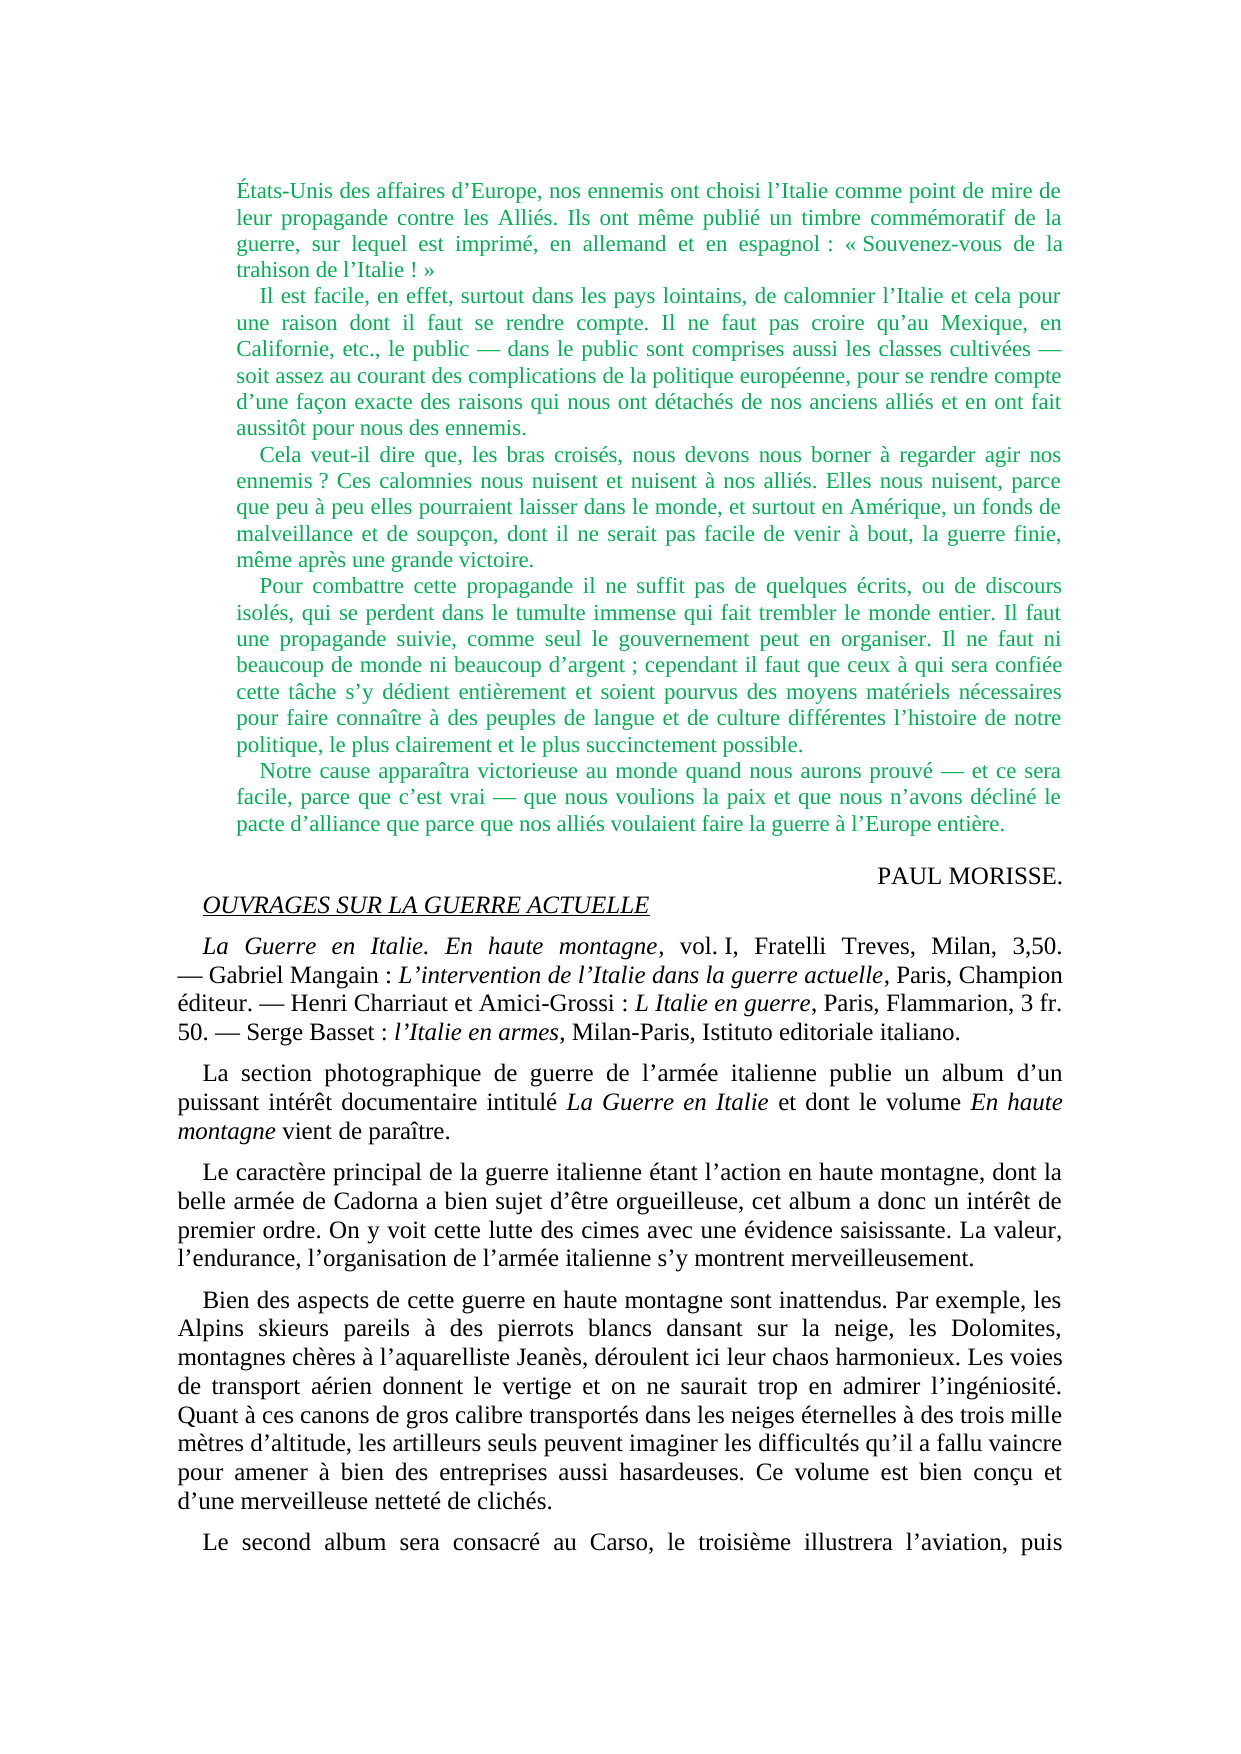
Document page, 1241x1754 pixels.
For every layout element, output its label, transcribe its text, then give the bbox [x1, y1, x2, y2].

text OUVRAGES SUR LA GUERRE ACTUELLE [177, 890, 1063, 918]
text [177, 1527, 1063, 1556]
text La section photographique de guerre de l’armée italienne publie un album d’un puissant intérêt documentaire intitulé La Guerre en Italie et dont le volume En haute montagne vient de paraître. [177, 1058, 1063, 1145]
text Notre cause apparaîtra victorieuse au monde quand nous aurons prouvé — et ce sera facile, parce que c’est vrai — que nous voulions la paix et que nous n’avons décliné le pacte d’alliance que parce que nos alliés voulaient faire la guerre à l’Europe entière. [236, 757, 1063, 836]
text Il est facile, en effet, surtout dans les pays lointains, de calomnier l’Italie et cela pour une raison dont il faut se rendre compte. Il ne faut pas croire qu’au Mexique, en Californie, etc., le public — dans le public sont comprises aussi les classes cultivées — soit assez au courant des complications de la politique européenne, pour se rendre compte d’une façon exacte des raisons qui nous ont détachés de nos anciens alliés et en ont fait aussitôt pour nous des ennemis. [236, 283, 1063, 441]
text Bien des aspects de cette guerre en haute montagne sont inattendus. Par exemple, les Alpins skieurs pareils à des pierrots blancs dansant sur la neige, les Dolomites, montagnes chères à l’aquarelliste Jeanès, déroulent ici leur chaos harmonieux. Les voies de transport aérien donnent le vertige et on ne saurait trop en admirer l’ingéniosité. Quant à ces canons de gros calibre transportés dans les neiges éternelles à des trois mille mètres d’altitude, les artilleurs seuls peuvent imaginer les difficultés qu’il a fallu vaincre pour amener à bien des entreprises aussi hasardeuses. Ce volume est bien conçu et d’une merveilleuse netteté de clichés. [177, 1285, 1063, 1515]
text PAUL MORISSE. [177, 861, 1063, 890]
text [236, 177, 1063, 283]
text Le caractère principal de la guerre italienne étant l’action en haute montagne, dont la belle armée de Cadorna a bien sujet d’être orgueilleuse, cet album a donc un intérêt de premier ordre. On y voit cette lutte des cimes avec une évidence saisissante. La valeur, l’endurance, l’organisation de l’armée italienne s’y montrent merveilleusement. [177, 1157, 1063, 1272]
text La Guerre en Italie. En haute montagne, vol. I, Fratelli Treves, Milan, 3,50. — Gabriel Mangain : L’intervention de l’Italie dans la guerre actuelle, Paris, Champion éditeur. — Henri Charriaut et Amici-Grossi : L Italie en guerre, Paris, Flammarion, 3 fr. 50. — Serge Basset : l’Italie en armes, Milan-Paris, Istituto editoriale italiano. [177, 931, 1063, 1046]
text Pour combattre cette propagande il ne suffit pas de quelques écrits, ou de discours isolés, qui se perdent dans le tumulte immense qui fait trembler le monde entier. Il faut une propagande suivie, comme seul le gouvernement peut en organiser. Il ne faut ni beaucoup de monde ni beaucoup d’argent ; cependant il faut que ceux à qui sera confiée cette tâche s’y dédient entièrement et soient pourvus des moyens matériels nécessaires pour faire connaître à des peuples de langue et de culture différentes l’histoire de notre politique, le plus clairement et le plus succinctement possible. [236, 572, 1063, 757]
text Cela veut-il dire que, les bras croisés, nous devons nous borner à regarder agir nos ennemis ? Ces calomnies nous nuisent et nuisent à nos alliés. Elles nous nuisent, parce que peu à peu elles pourraient laisser dans le monde, et surtout en Amérique, un fonds de malveillance et de soupçon, dont il ne serait pas facile de venir à bout, la guerre finie, même après une grande victoire. [236, 441, 1063, 572]
